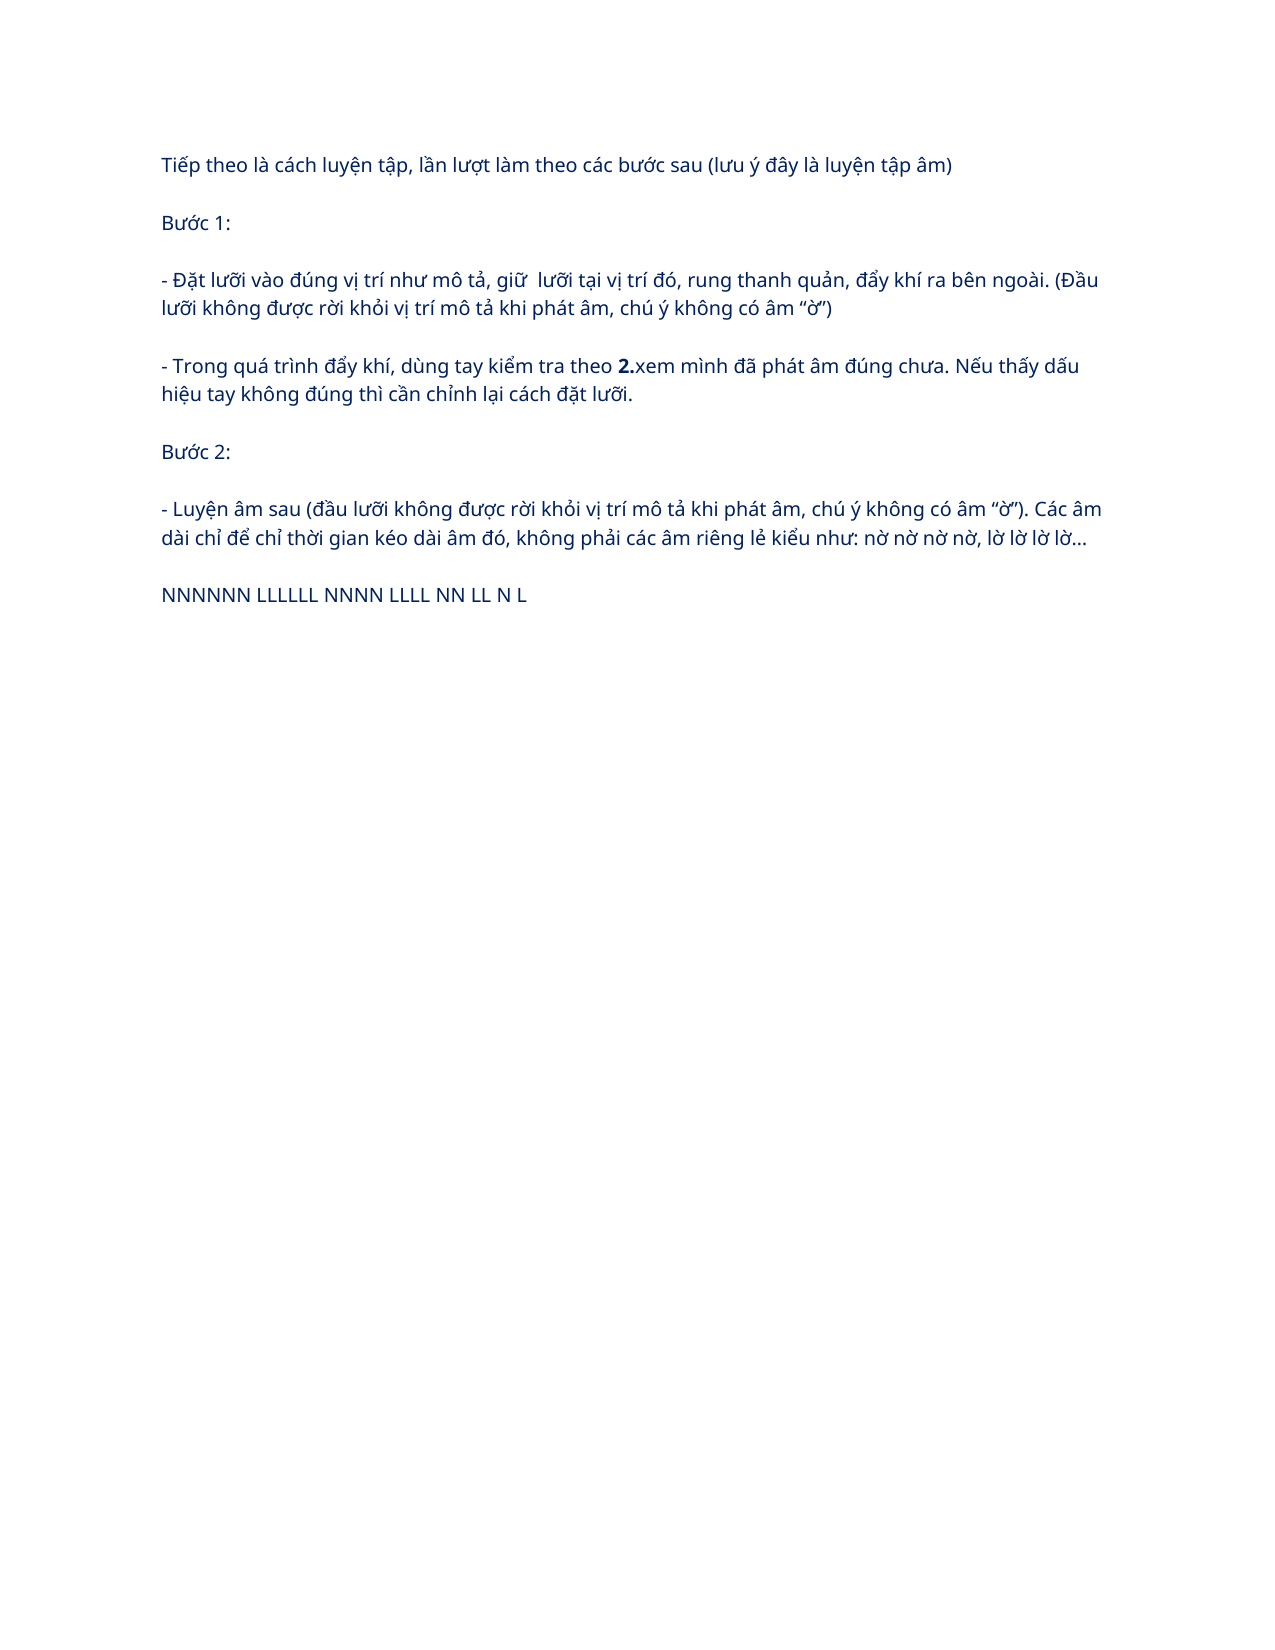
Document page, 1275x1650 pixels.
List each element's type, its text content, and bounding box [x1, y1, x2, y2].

text Tiếp theo là cách luyện tập, lần lượt làm theo các bước sau (lưu ý đây là luyện tập âm) [161, 150, 1125, 178]
text Bước 2: [161, 437, 1125, 465]
text NNNNNN LLLLLL NNNN LLLL NN LL N L [161, 580, 1125, 608]
text - Luyện âm sau (đầu lưỡi không được rời khỏi vị trí mô tả khi phát âm, chú ý không có âm “ờ”). Các âm dài chỉ để chỉ thời gian kéo dài âm đó, không phải các âm riêng lẻ kiểu như: nờ nờ nờ nờ, lờ lờ lờ lờ… [161, 494, 1125, 551]
text - Trong quá trình đẩy khí, dùng tay kiểm tra theo 2.xem mình đã phát âm đúng chưa. Nếu thấy dấu hiệu tay không đúng thì cần chỉnh lại cách đặt lưỡi. [161, 351, 1125, 407]
text - Đặt lưỡi vào đúng vị trí như mô tả, giữ lưỡi tại vị trí đó, rung thanh quản, đẩy khí ra bên ngoài. (Đầu lưỡi không được rời khỏi vị trí mô tả khi phát âm, chú ý không có âm “ờ”) [161, 265, 1125, 322]
text Bước 1: [161, 207, 1125, 236]
